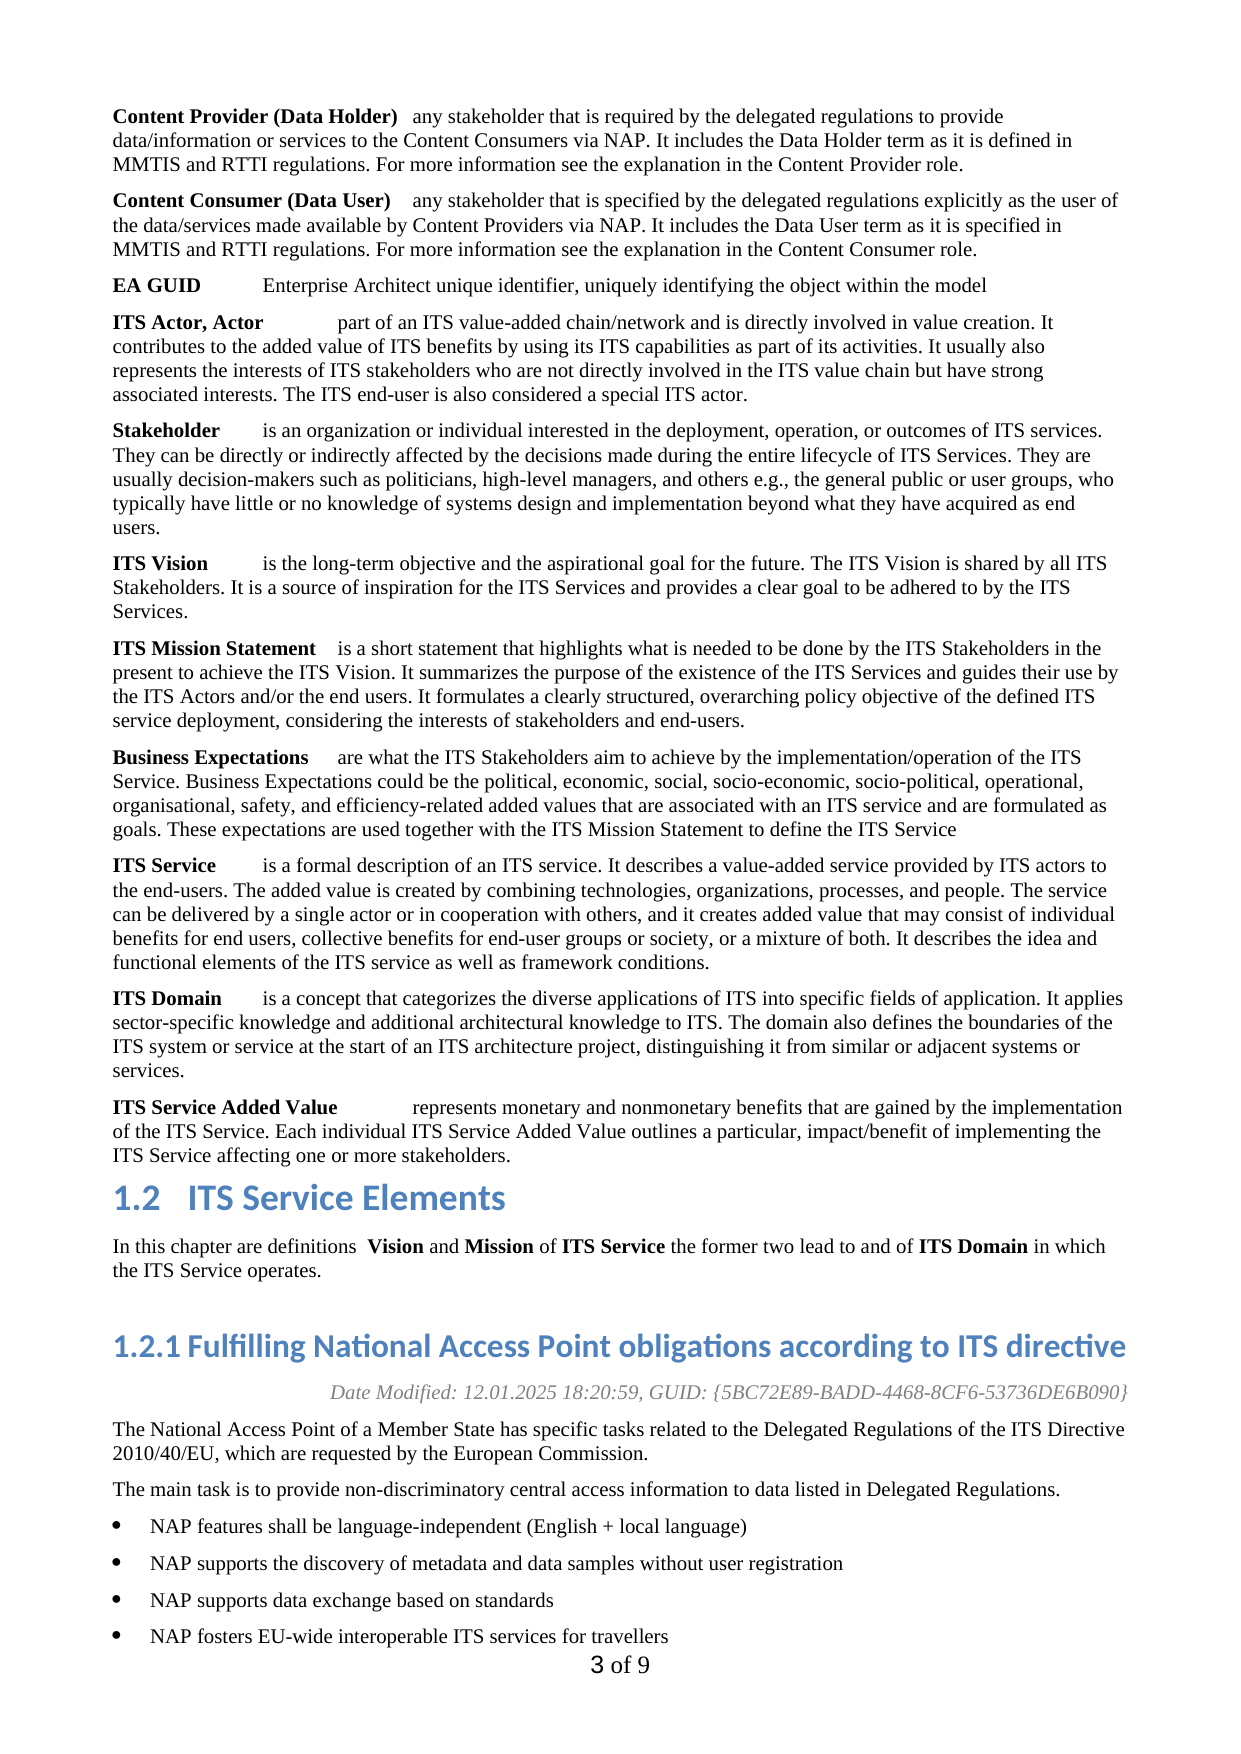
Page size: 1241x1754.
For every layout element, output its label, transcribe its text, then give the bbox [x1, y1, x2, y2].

subtitle ITS Service Elements [112, 1173, 1128, 1219]
text ITS Mission Statement is a short statement that highlights what is needed to be done by the ITS Stakeholders in the present to achieve the ITS Vision. It summarizes the purpose of the existence of the ITS Services and guides their use by the ITS Actors and/or the end users. It formulates a clearly structured, overarching policy objective of the defined ITS service deployment, considering the interests of stakeholders and end-users. [112, 636, 1128, 732]
text ITS Domain is a concept that categorizes the diverse applications of ITS into specific fields of application. It applies sector-specific knowledge and additional architectural knowledge to ITS. The domain also defines the boundaries of the ITS system or service at the start of an ITS architecture project, distinguishing it from similar or adjacent systems or services. [112, 986, 1128, 1082]
text EA GUID Enterprise Architect unique identifier, uniquely identifying the object within the model [112, 273, 1128, 297]
subtitle Fulfilling National Access Point obligations according to ITS directive [112, 1325, 1128, 1365]
list NAP features shall be language-independent (English + local language) [112, 1514, 1128, 1538]
text Content Consumer (Data User) any stakeholder that is specified by the delegated regulations explicitly as the user of the data/services made available by Content Providers via NAP. It includes the Data User term as it is specified in MMTIS and RTTI regulations. For more information see the explanation in the Content Consumer role. [112, 188, 1128, 261]
text The National Access Point of a Member State has specific tasks related to the Delegated Regulations of the ITS Directive 2010/40/EU, which are requested by the European Commission. [112, 1417, 1128, 1465]
text Business Expectations are what the ITS Stakeholders aim to achieve by the implementation/operation of the ITS Service. Business Expectations could be the political, economic, social, socio-economic, socio-political, operational, organisational, safety, and efficiency-related added values that are associated with an ITS service and are formulated as goals. These expectations are used together with the ITS Mission Statement to define the ITS Service [112, 745, 1128, 841]
text ITS Vision is the long-term objective and the aspirational goal for the future. The ITS Vision is shared by all ITS Stakeholders. It is a source of inspiration for the ITS Services and provides a clear goal to be adhered to by the ITS Services. [112, 551, 1128, 623]
text Date Modified: 12.01.2025 18:20:59, GUID: {5BC72E89-BADD-4468-8CF6-53736DE6B090} [112, 1380, 1128, 1404]
text Stakeholder is an organization or individual interested in the deployment, operation, or outcomes of ITS services. They can be directly or indirectly affected by the decisions made during the entire lifecycle of ITS Services. They are usually decision-makers such as politicians, high-level managers, and others e.g., the general public or user groups, who typically have little or no knowledge of systems design and implementation beyond what they have acquired as end users. [112, 418, 1128, 539]
text Content Provider (Data Holder) any stakeholder that is required by the delegated regulations to provide data/information or services to the Content Consumers via NAP. It includes the Data Holder term as it is defined in MMTIS and RTTI regulations. For more information see the explanation in the Content Provider role. [112, 104, 1128, 176]
text ITS Actor, Actor part of an ITS value-added chain/network and is directly involved in value creation. It contributes to the added value of ITS benefits by using its ITS capabilities as part of its activities. It usually also represents the interests of ITS stakeholders who are not directly involved in the ITS value chain but have strong associated interests. The ITS end-user is also considered a special ITS actor. [112, 310, 1128, 406]
text ITS Service Added Value represents monetary and nonmonetary benefits that are gained by the implementation of the ITS Service. Each individual ITS Service Added Value outlines a particular, impact/benefit of implementing the ITS Service affecting one or more stakeholders. [112, 1095, 1128, 1167]
text The main task is to provide non-discriminatory central access information to data listed in Delegated Regulations. [112, 1477, 1128, 1501]
text In this chapter are definitions Vision and Mission of ITS Service the former two lead to and of ITS Domain in which the ITS Service operates. [112, 1234, 1128, 1282]
list NAP fosters EU-wide interoperable ITS services for travellers [112, 1624, 1128, 1649]
text ITS Service is a formal description of an ITS service. It describes a value-added service provided by ITS actors to the end-users. The added value is created by combining technologies, organizations, processes, and people. The service can be delivered by a single actor or in cooperation with others, and it creates added value that may consist of individual benefits for end users, collective benefits for end-user groups or society, or a mixture of both. It describes the idea and functional elements of the ITS service as well as framework conditions. [112, 853, 1128, 974]
list NAP supports data exchange based on standards [112, 1587, 1128, 1612]
list NAP supports the discovery of metadata and data samples without user registration [112, 1551, 1128, 1575]
